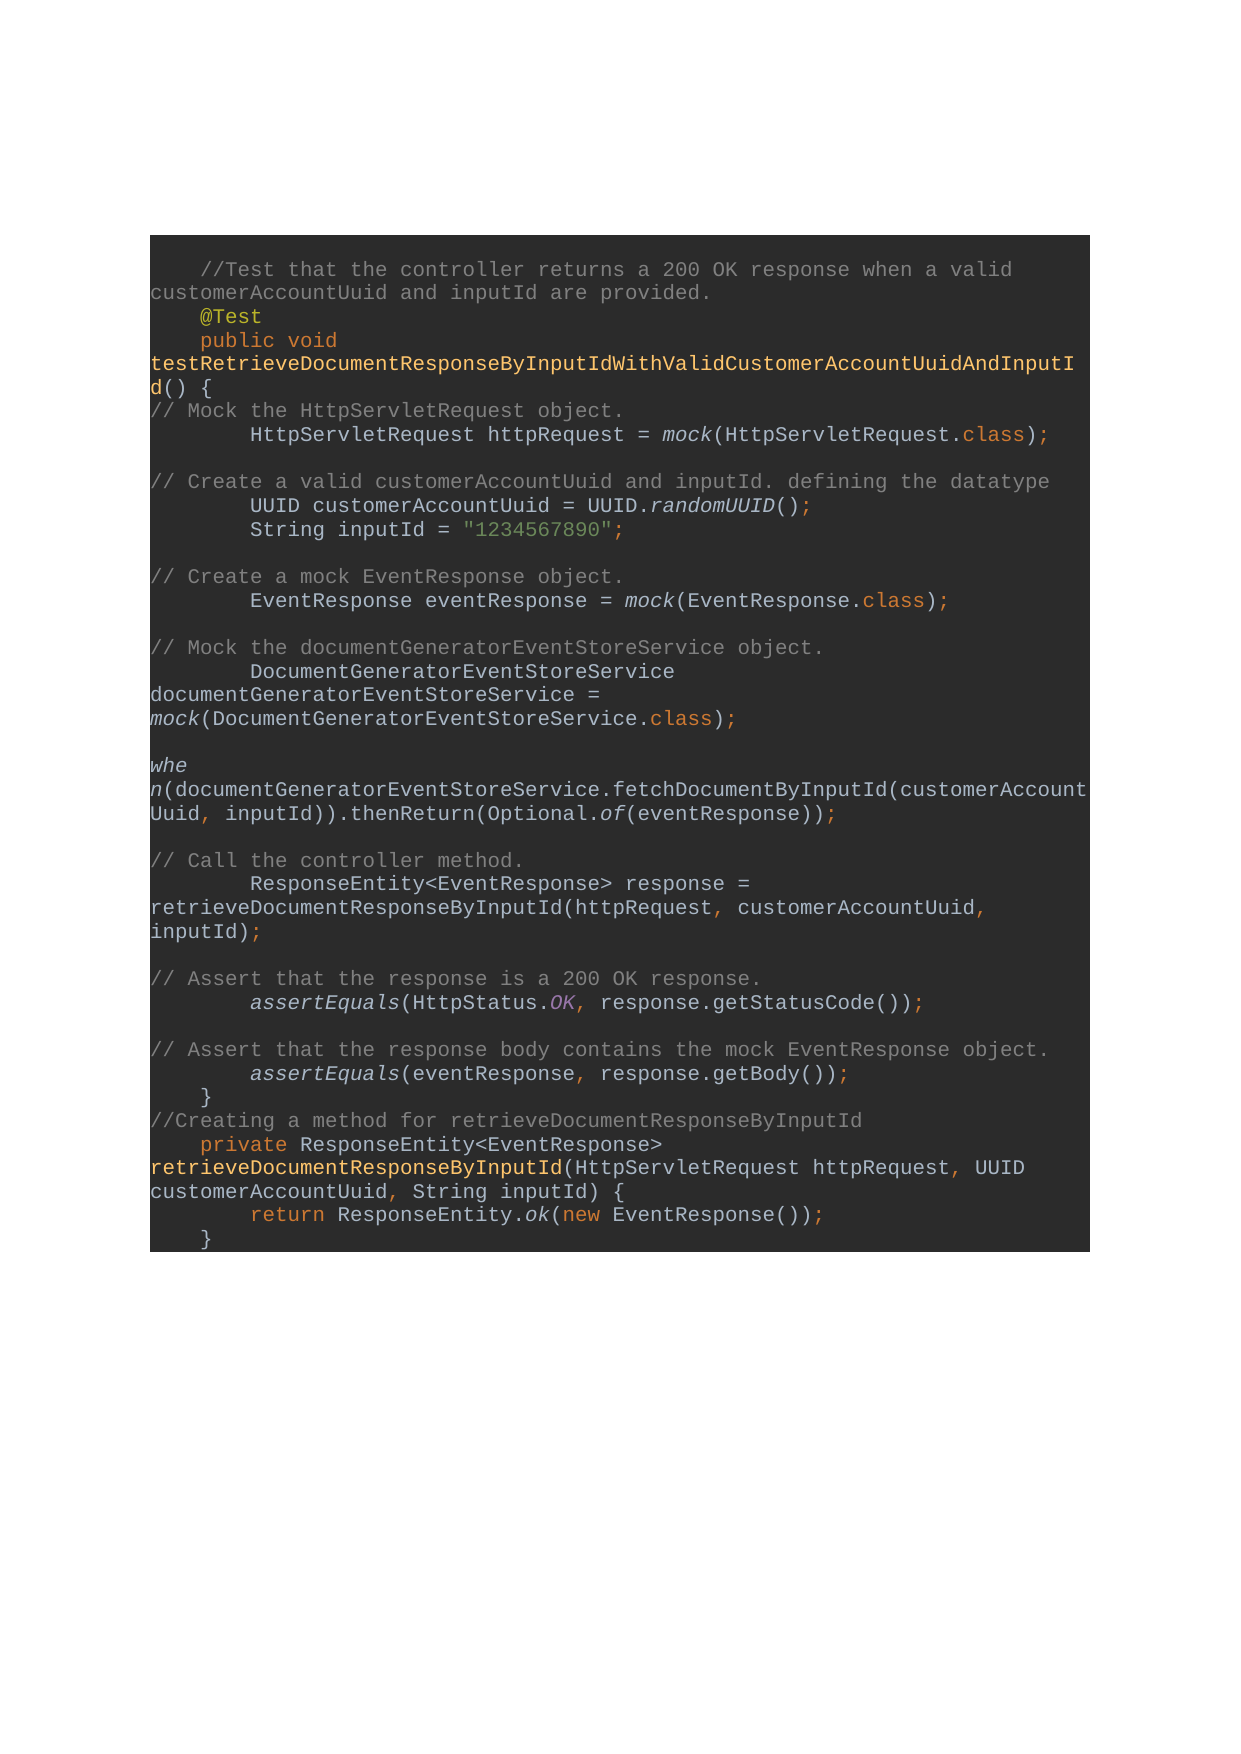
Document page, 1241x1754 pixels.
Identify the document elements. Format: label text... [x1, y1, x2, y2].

text //Test that the controller returns a 200 OK response when a valid customerAccountUuid and inputId are provided. @Test public void testRetrieveDocumentResponseByInputIdWithValidCustomerAccountUuidAndInputId() { // Mock the HttpServletRequest object. HttpServletRequest httpRequest = mock(HttpServletRequest.class); // Create a valid customerAccountUuid and inputId. defining the datatype UUID customerAccountUuid = UUID.randomUUID(); String inputId = "1234567890"; // Create a mock EventResponse object. EventResponse eventResponse = mock(EventResponse.class); // Mock the documentGeneratorEventStoreService object. DocumentGeneratorEventStoreService documentGeneratorEventStoreService = mock(DocumentGeneratorEventStoreService.class); when(documentGeneratorEventStoreService.fetchDocumentByInputId(customerAccountUuid, inputId)).thenReturn(Optional.of(eventResponse)); // Call the controller method. ResponseEntity<EventResponse> response = retrieveDocumentResponseByInputId(httpRequest, customerAccountUuid, inputId); // Assert that the response is a 200 OK response. assertEquals(HttpStatus.OK, response.getStatusCode()); // Assert that the response body contains the mock EventResponse object. assertEquals(eventResponse, response.getBody()); } //Creating a method for retrieveDocumentResponseByInputId private ResponseEntity<EventResponse> retrieveDocumentResponseByInputId(HttpServletRequest httpRequest, UUID customerAccountUuid, String inputId) { return ResponseEntity.ok(new EventResponse()); } [150, 235, 1090, 1252]
